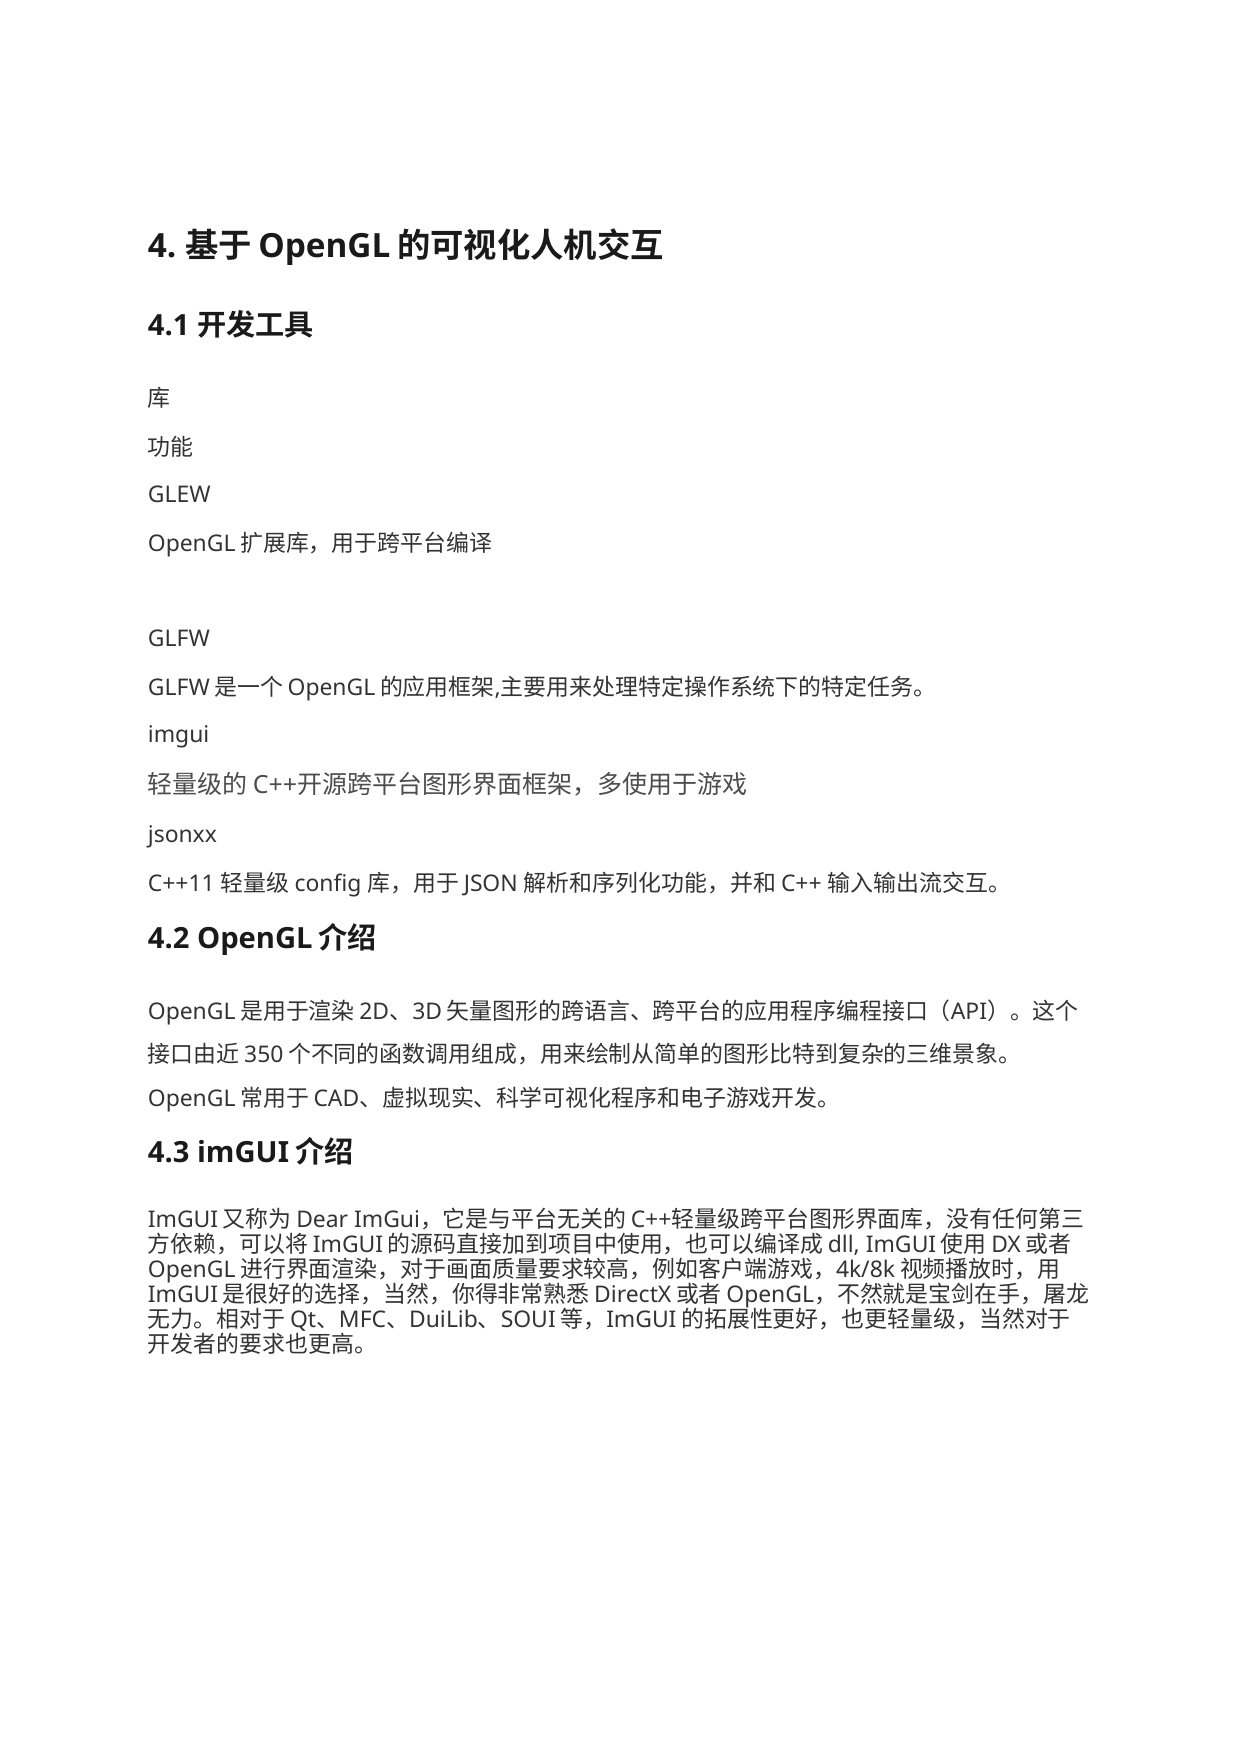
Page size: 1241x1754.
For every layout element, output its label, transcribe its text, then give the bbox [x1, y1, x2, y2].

subtitle 4.3 imGUI介绍 [148, 1129, 1093, 1171]
list OpenGL是用于渲染2D、3D矢量图形的跨语言、跨平台的应用程序编程接口（API）。这个接口由近350个不同的函数调用组成，用来绘制从简单的图形比特到复杂的三维景象。OpenGL常用于CAD、虚拟现实、科学可视化程序和电子游戏开发。 [148, 993, 1093, 1113]
subtitle 4.2 OpenGL介绍 [148, 915, 1093, 957]
subtitle 4. 基于OpenGL的可视化人机交互 [148, 219, 1093, 267]
subtitle 4.1 开发工具 [148, 301, 1093, 344]
text ImGUI又称为Dear ImGui，它是与平台无关的C++轻量级跨平台图形界面库，没有任何第三方依赖，可以将ImGUI的源码直接加到项目中使用，也可以编译成dll, ImGUI使用DX或者OpenGL进行界面渲染，对于画面质量要求较高，例如客户端游戏，4k/8k视频播放时，用ImGUI是很好的选择，当然，你得非常熟悉DirectX或者OpenGL，不然就是宝剑在手，屠龙无力。相对于Qt、MFC、DuiLib、SOUI等，ImGUI的拓展性更好，也更轻量级，当然对于开发者的要求也更高。 [148, 1207, 1093, 1357]
